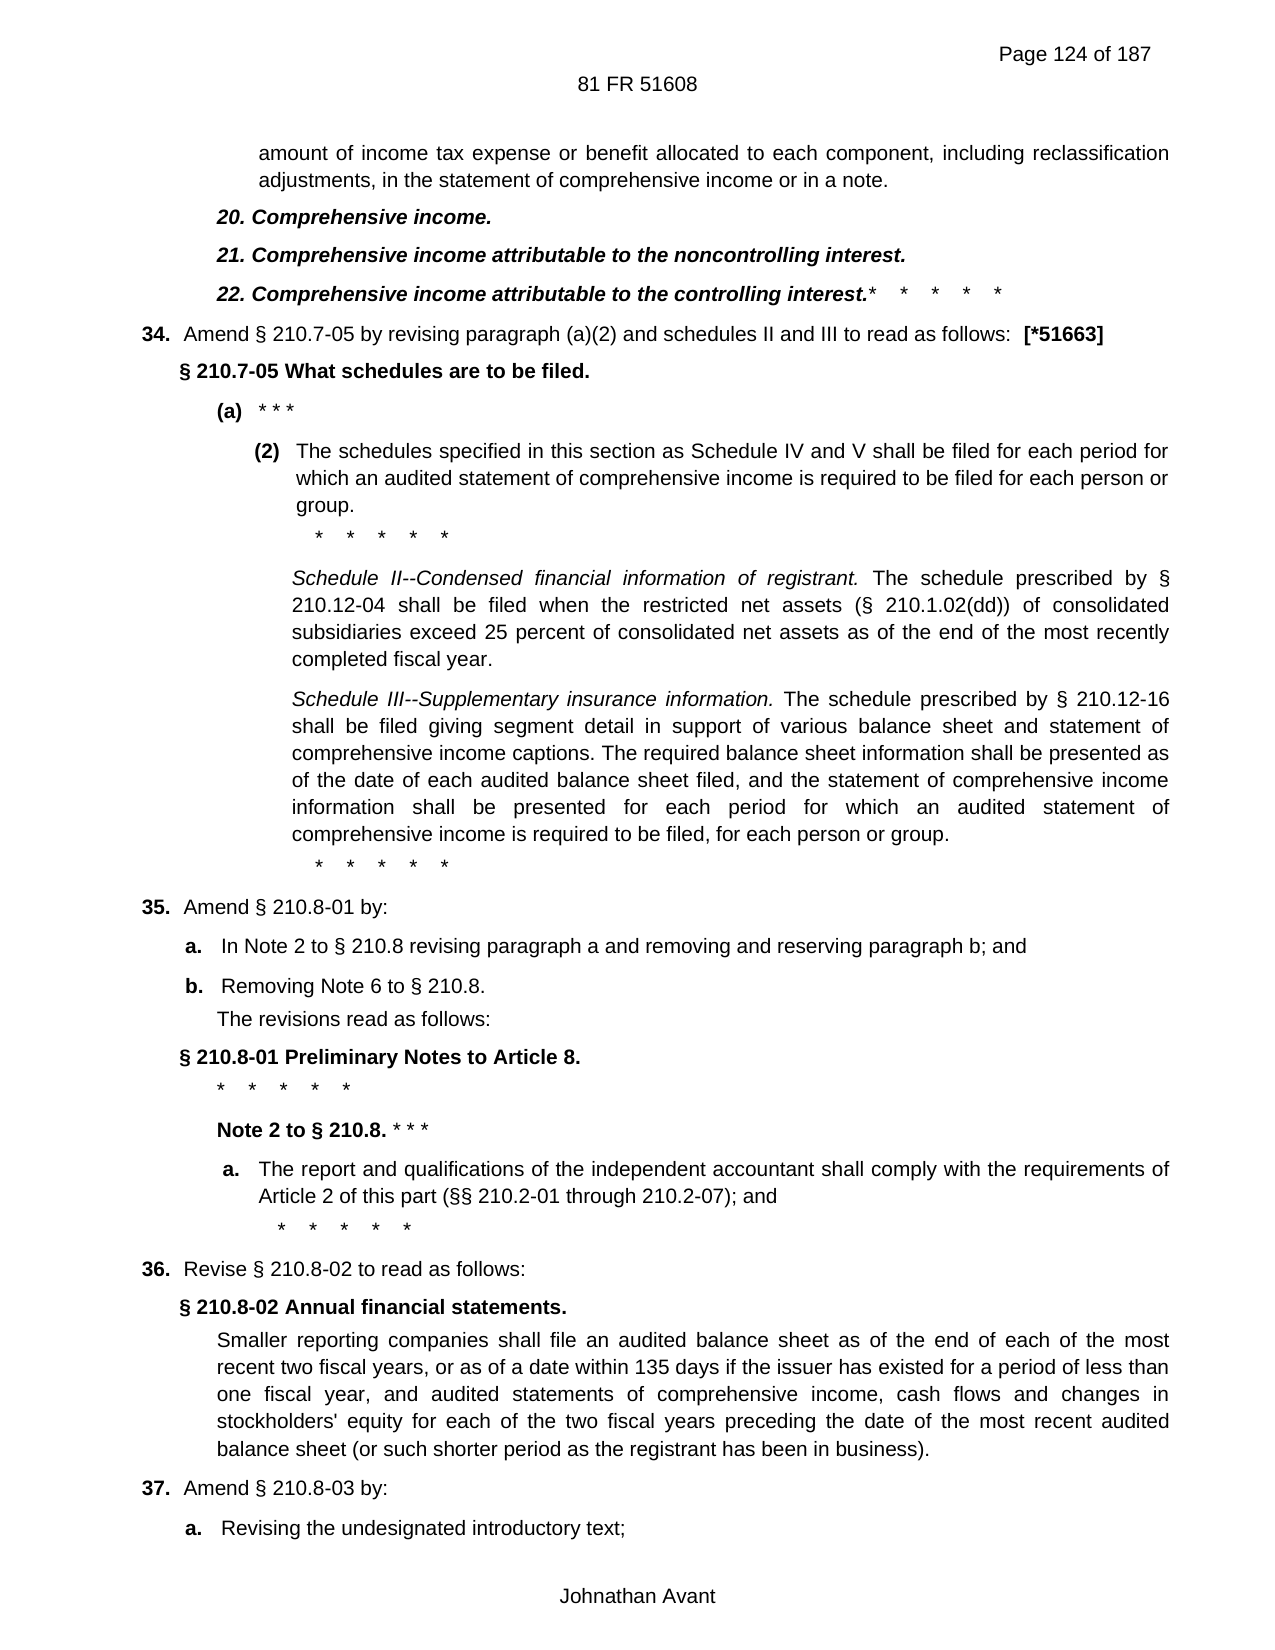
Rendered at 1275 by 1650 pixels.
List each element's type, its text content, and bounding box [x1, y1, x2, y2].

list o Article 8. [179, 1044, 1171, 1069]
list atements. [179, 1294, 1171, 1319]
list to be filed. [179, 358, 1171, 383]
list Revise § 210.8-02 to read as follows: [142, 1254, 1171, 1281]
text Note 2 to § 210.8. * * * [217, 1114, 1171, 1142]
text Smaller reporting companies shall file an audited balance sheet as of the end of each of the most recent two fiscal years, or as of a date within 135 days if the issuer has existed for a period of less than one fiscal year, and audited statements of comprehensive income, cash flows and changes in stockholders' equity for each of the two fiscal years preceding the date of the most recent audited balance sheet (or such shorter period as the registrant has been in business). [217, 1325, 1171, 1460]
text The revisions read as follows: [217, 1004, 1171, 1031]
list Revising the undesignated introductory text; [179, 1512, 1171, 1539]
list butable to the noncontrolling interest. [217, 242, 1171, 267]
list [217, 137, 1171, 192]
list In Note 2 to § 210.8 revising paragraph a and removing and reserving paragraph b; and [179, 931, 1171, 958]
list Removing Note 6 to § 210.8. [179, 971, 1171, 998]
list Amend § 210.8-01 by: [142, 892, 1171, 919]
text * * * * * [254, 1214, 1171, 1242]
list * * * [217, 396, 1171, 423]
list Amend § 210.8-03 by: [142, 1473, 1171, 1500]
list Amend § 210.7-05 by revising paragraph (a)(2) and schedules II and III to read as follows: [*51663] [142, 319, 1171, 346]
text Schedule III--Supplementary insurance information. The schedule prescribed by § 210.12-16 shall be filed giving segment detail in support of various balance sheet and statement of comprehensive income captions. The required balance sheet information shall be presented as of the date of each audited balance sheet filed, and the statement of comprehensive income information shall be presented for each period for which an audited statement of comprehensive income is required to be filed, for each person or group. [292, 683, 1171, 846]
text * * * * * [292, 852, 1171, 879]
text * * * * * [217, 1075, 1171, 1102]
list The schedules specified in this section as Schedule IV and V shall be filed for each period for which an audited statement of comprehensive income is required to be filed for each person or group. [254, 435, 1171, 517]
text Schedule II--Condensed financial information of registrant. The schedule prescribed by § 210.12-04 shall be filed when the restricted net assets (§ 210.1.02(dd)) of consolidated subsidiaries exceed 25 percent of consolidated net assets as of the end of the most recently completed fiscal year. [292, 562, 1171, 671]
text * * * * * [292, 523, 1171, 550]
list The report and qualifications of the independent accountant shall comply with the requirements of Article 2 of this part (§§ 210.2-01 through 210.2-07); and [217, 1154, 1171, 1208]
list butable to the controlling interest.* * * * * [217, 279, 1171, 306]
